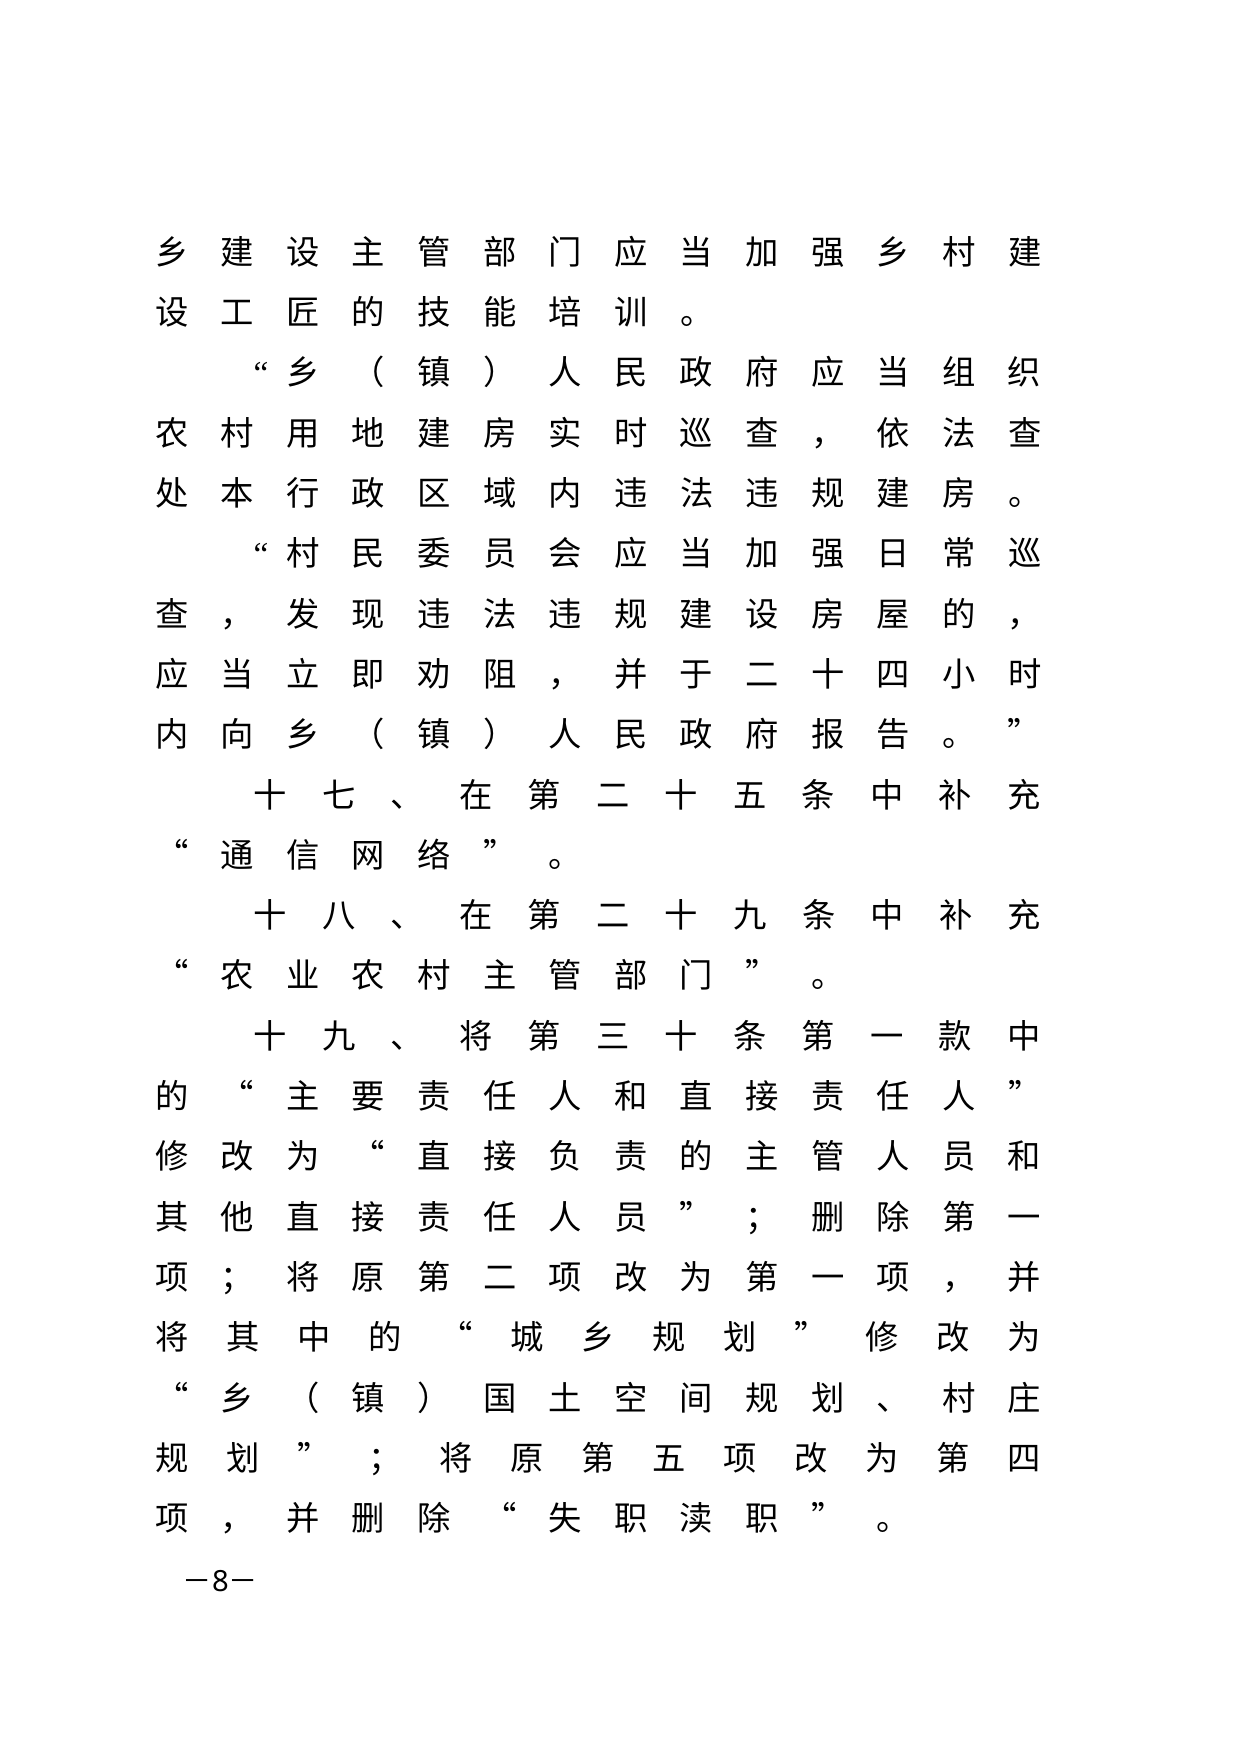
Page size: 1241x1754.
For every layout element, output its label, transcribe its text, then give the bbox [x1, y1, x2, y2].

list “乡（镇）人民政府应当组织农村用地建房实时巡查，依法查处本行政区域内违法违规建房。 [155, 340, 1073, 521]
list “县级以上人民政府住房和城乡建设主管部门应当加强乡村建设工匠的技能培训。 [155, 219, 1073, 340]
list 十七、在第二十五条中补充“通信网络”。 [155, 762, 1073, 883]
list 十八、在第二十九条中补充“农业农村主管部门”。 [155, 883, 1073, 1003]
list 十九、将第三十条第一款中的“主要责任人和直接责任人”修改为“直接负责的主管人员和其他直接责任人员”；删除第一项；将原第二项改为第一项，并将其中的“城乡规划”修改为“乡（镇）国土空间规划、村庄规划”；将原第五项改为第四项，并删除“失职渎职”。 [155, 1003, 1073, 1546]
list “村民委员会应当加强日常巡查，发现违法违规建设房屋的，应当立即劝阻，并于二十四小时内向乡（镇）人民政府报告。” [155, 521, 1073, 762]
